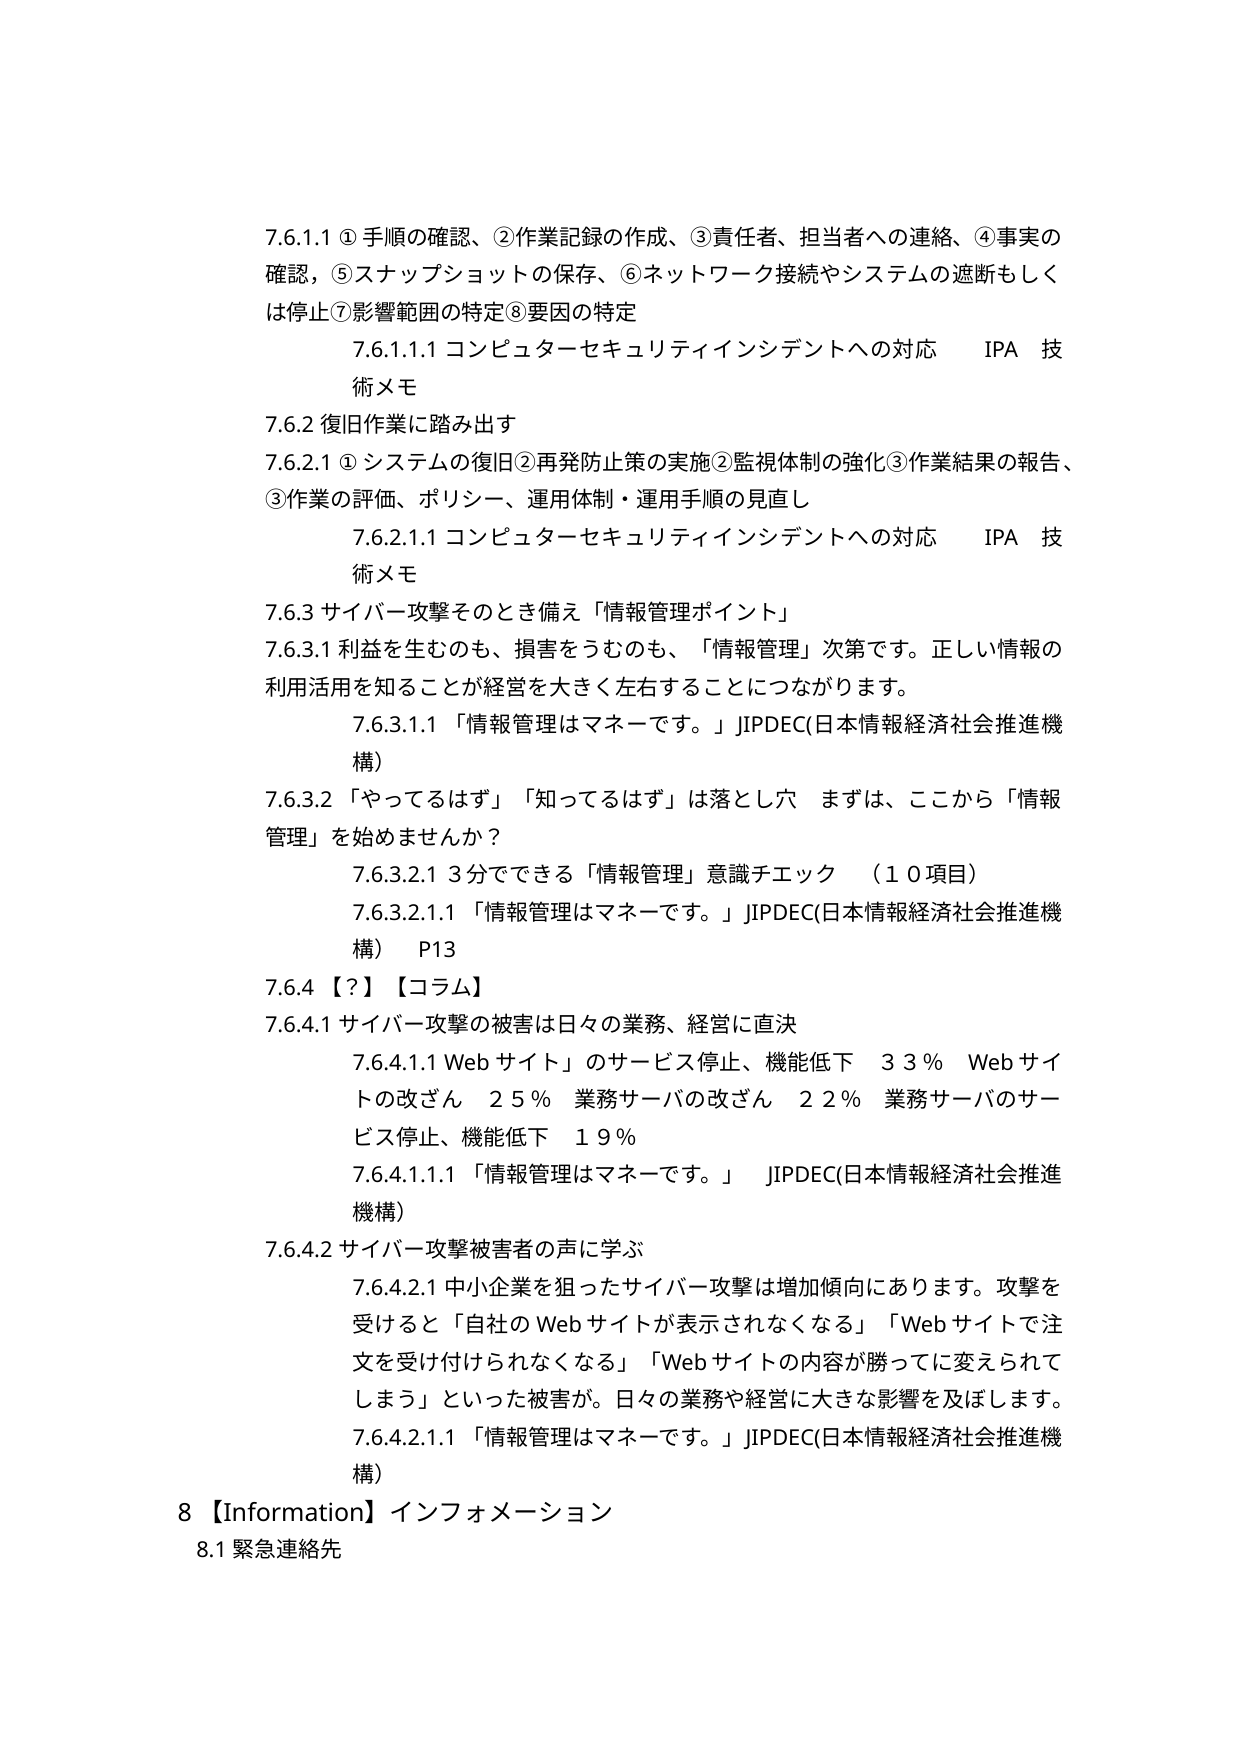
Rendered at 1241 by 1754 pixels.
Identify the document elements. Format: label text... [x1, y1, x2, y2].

text 中小企業を狙ったサイバー攻撃は増加傾向にあります。攻撃を受けると「自社のWebサイトが表示されなくなる」「Webサイトで注文を受け付けられなくなる」「Webサイトの内容が勝ってに変えられてしまう」といった被害が。日々の業務や経営に大きな影響を及ぼします。 [352, 1267, 1063, 1417]
text 「情報管理はマネーです。」JIPDEC(日本情報経済社会推進機構） [352, 1417, 1063, 1492]
text ①システムの復旧②再発防止策の実施②監視体制の強化③作業結果の報告、③作業の評価、ポリシー、運用体制・運用手順の見直し [265, 442, 1063, 517]
text 「情報管理はマネーです。」JIPDEC(日本情報経済社会推進機構） P13 [352, 892, 1063, 967]
text 「情報管理はマネーです。」 JIPDEC(日本情報経済社会推進機構） [352, 1154, 1063, 1229]
text コンピュターセキュリティインシデントへの対応 IPA 技術メモ [352, 517, 1063, 592]
text ３分でできる「情報管理」意識チエック （１０項目） [352, 854, 1063, 892]
text コンピュターセキュリティインシデントへの対応 IPA 技術メモ [352, 329, 1063, 404]
text 緊急連絡先 [196, 1529, 1063, 1567]
text 【Information】インフォメーション [177, 1492, 1063, 1529]
text サイバー攻撃そのとき備え「情報管理ポイント」 [265, 592, 1063, 629]
text 「情報管理はマネーです。」JIPDEC(日本情報経済社会推進機構） [352, 704, 1063, 779]
text ①手順の確認、②作業記録の作成、③責任者、担当者への連絡、④事実の確認，⑤スナップショットの保存、⑥ネットワーク接続やシステムの遮断もしくは停止⑦影響範囲の特定⑧要因の特定 [265, 217, 1063, 329]
text 【？】【コラム】 [265, 967, 1063, 1004]
text Webサイト」のサービス停止、機能低下 ３３％ Webサイトの改ざん ２５％ 業務サーバの改ざん ２２％ 業務サーバのサービス停止、機能低下 １９％ [352, 1042, 1063, 1154]
text 利益を生むのも、損害をうむのも、「情報管理」次第です。正しい情報の利用活用を知ることが経営を大きく左右することにつながります。 [265, 629, 1063, 704]
text 「やってるはず」「知ってるはず」は落とし穴 まずは、ここから「情報管理」を始めませんか？ [265, 779, 1063, 854]
text 復旧作業に踏み出す [265, 404, 1063, 442]
text サイバー攻撃被害者の声に学ぶ [265, 1229, 1063, 1267]
text サイバー攻撃の被害は日々の業務、経営に直決 [265, 1004, 1063, 1042]
